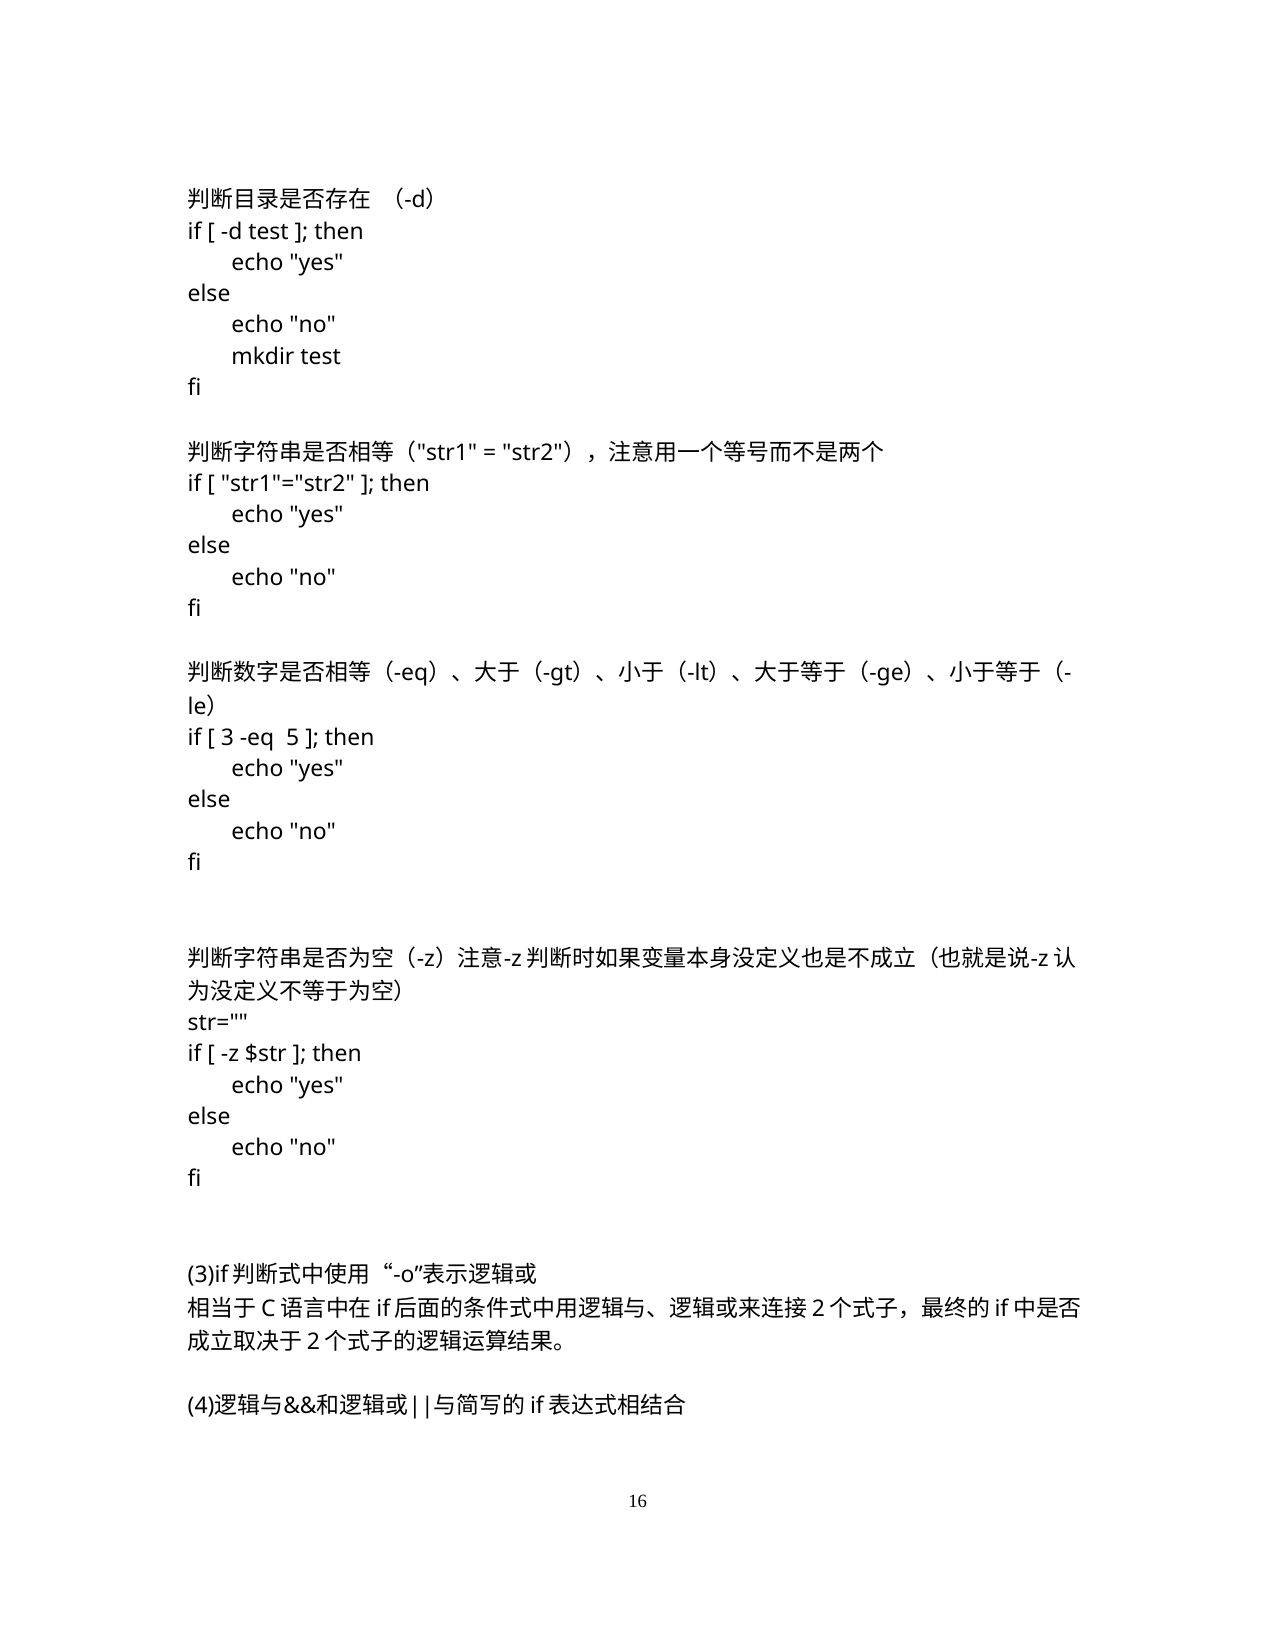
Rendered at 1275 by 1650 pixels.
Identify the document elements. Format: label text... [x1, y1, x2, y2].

text fi [187, 1162, 1087, 1194]
text 判断目录是否存在 （-d） [187, 181, 1087, 214]
text (3)if判断式中使用“-o”表示逻辑或 [187, 1256, 1087, 1289]
text (4)逻辑与&&和逻辑或||与简写的if表达式相结合 [187, 1387, 1087, 1421]
text echo "yes" [187, 498, 1087, 529]
text echo "yes" [187, 246, 1087, 277]
text echo "no" [187, 1131, 1087, 1162]
text echo "yes" [187, 752, 1087, 783]
text if [ 3 -eq 5 ]; then [187, 721, 1087, 752]
text str="" [187, 1006, 1087, 1037]
text mkdir test [187, 339, 1087, 371]
text else [187, 529, 1087, 560]
text 判断字符串是否为空（-z）注意-z判断时如果变量本身没定义也是不成立（也就是说-z认为没定义不等于为空） [187, 939, 1087, 1006]
text fi [187, 371, 1087, 402]
text echo "no" [187, 814, 1087, 846]
text else [187, 783, 1087, 814]
text echo "no" [187, 560, 1087, 592]
text echo "yes" [187, 1069, 1087, 1100]
text fi [187, 592, 1087, 623]
text if [ "str1"="str2" ]; then [187, 467, 1087, 498]
text else [187, 1100, 1087, 1131]
text if [ -z $str ]; then [187, 1037, 1087, 1069]
text 判断字符串是否相等（"str1" = "str2"），注意用一个等号而不是两个 [187, 433, 1087, 467]
text else [187, 277, 1087, 308]
text 判断数字是否相等（-eq）、大于（-gt）、小于（-lt）、大于等于（-ge）、小于等于（-le） [187, 654, 1087, 721]
text if [ -d test ]; then [187, 214, 1087, 246]
text fi [187, 846, 1087, 877]
text 相当于C语言中在if后面的条件式中用逻辑与、逻辑或来连接2个式子，最终的if中是否成立取决于2个式子的逻辑运算结果。 [187, 1289, 1087, 1356]
text echo "no" [187, 308, 1087, 339]
